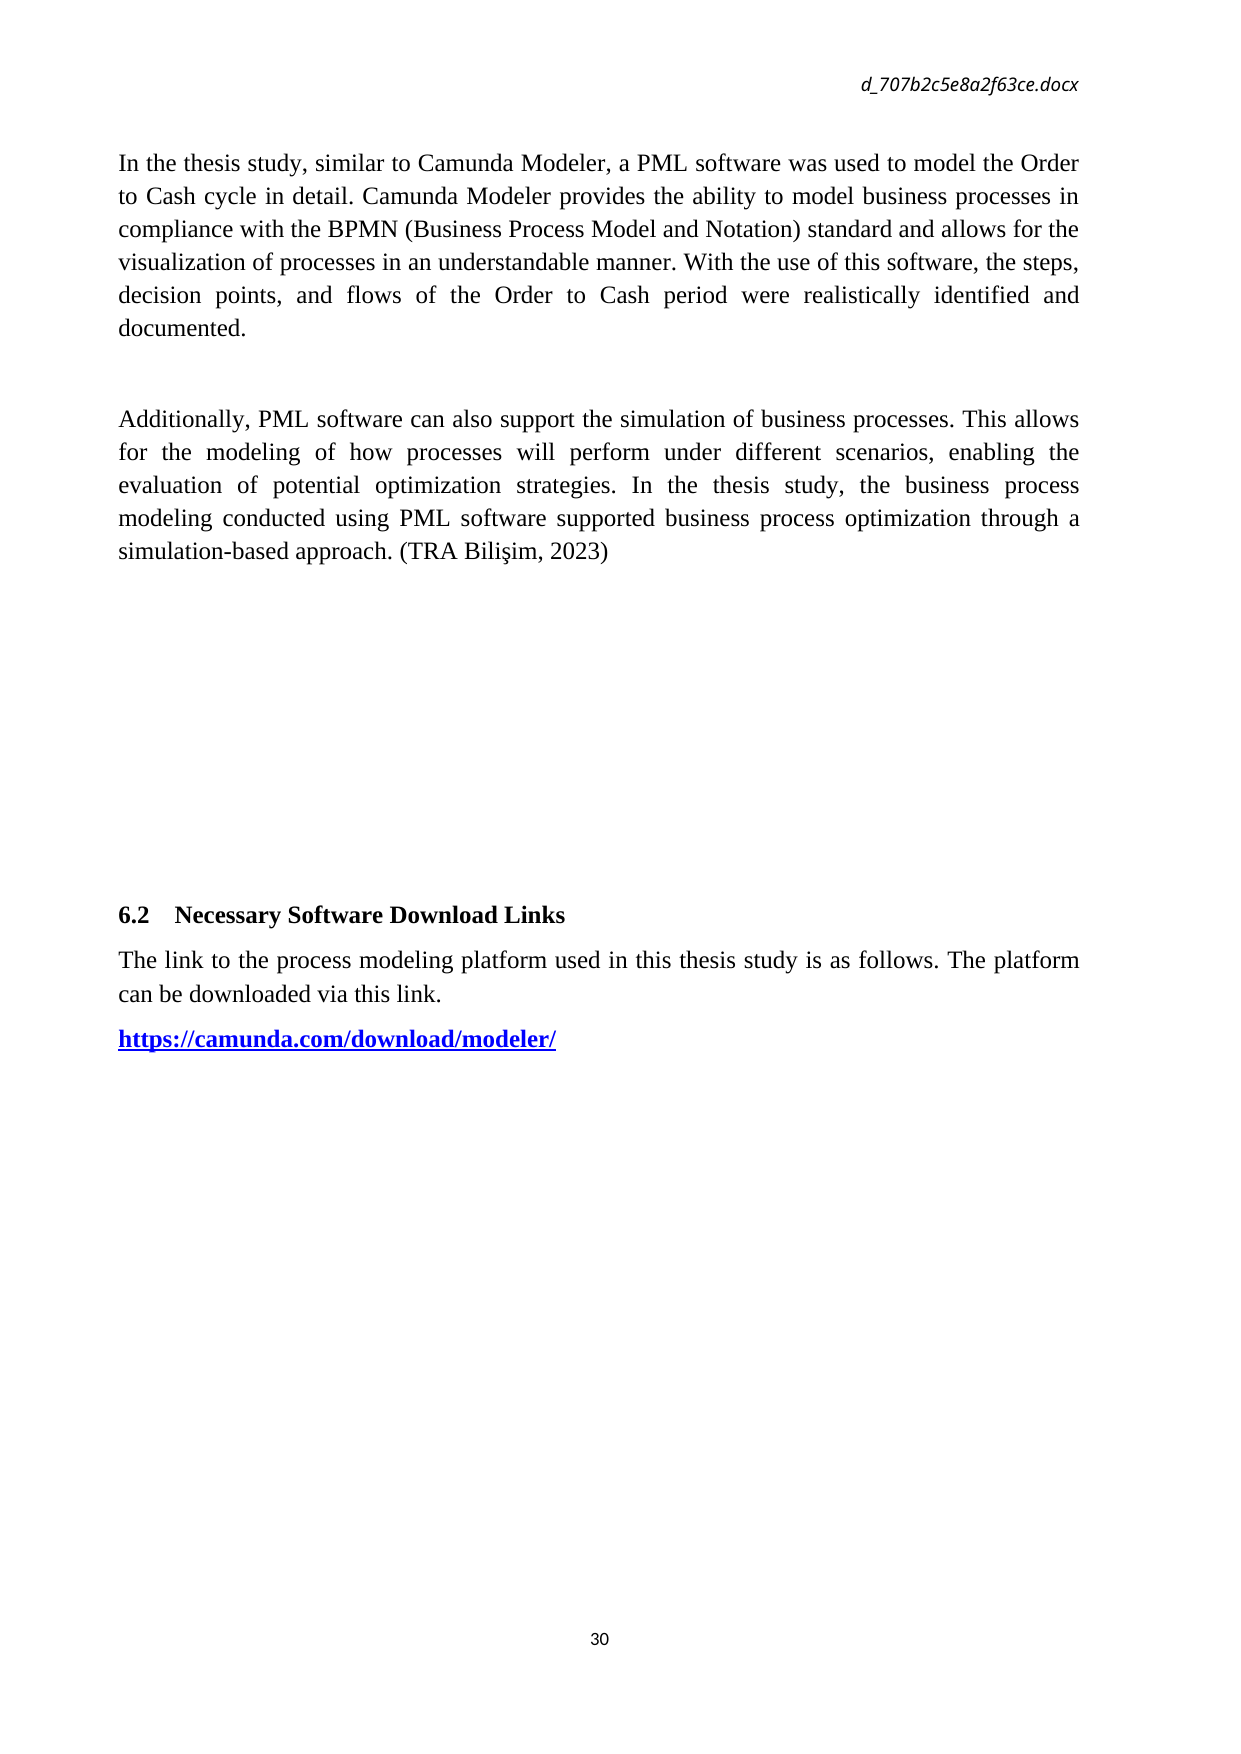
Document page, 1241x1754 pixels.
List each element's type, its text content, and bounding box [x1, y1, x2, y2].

text Additionally, PML software can also support the simulation of business processes. This allows for the modeling of how processes will perform under different scenarios, enabling the evaluation of potential optimization strategies. In the thesis study, the business process modeling conducted using PML software supported business process optimization through a simulation-based approach. [118, 404, 1081, 565]
text The link to the process modeling platform used in this thesis study is as follows. The platform can be downloaded via this link. [118, 946, 1081, 1007]
text https://camunda.com/download/modeler/ [118, 1024, 1081, 1053]
text 6.2 Necessary Software Download Links [118, 900, 1081, 929]
text In the thesis study, similar to Camunda Modeler, a PML software was used to model the Order to Cash cycle in detail. Camunda Modeler provides the ability to model business processes in compliance with the BPMN (Business Process Model and Notation) standard and allows for the visualization of processes in an understandable manner. With the use of this software, the steps, decision points, and flows of the Order to Cash period were realistically identified and documented. [118, 148, 1081, 342]
